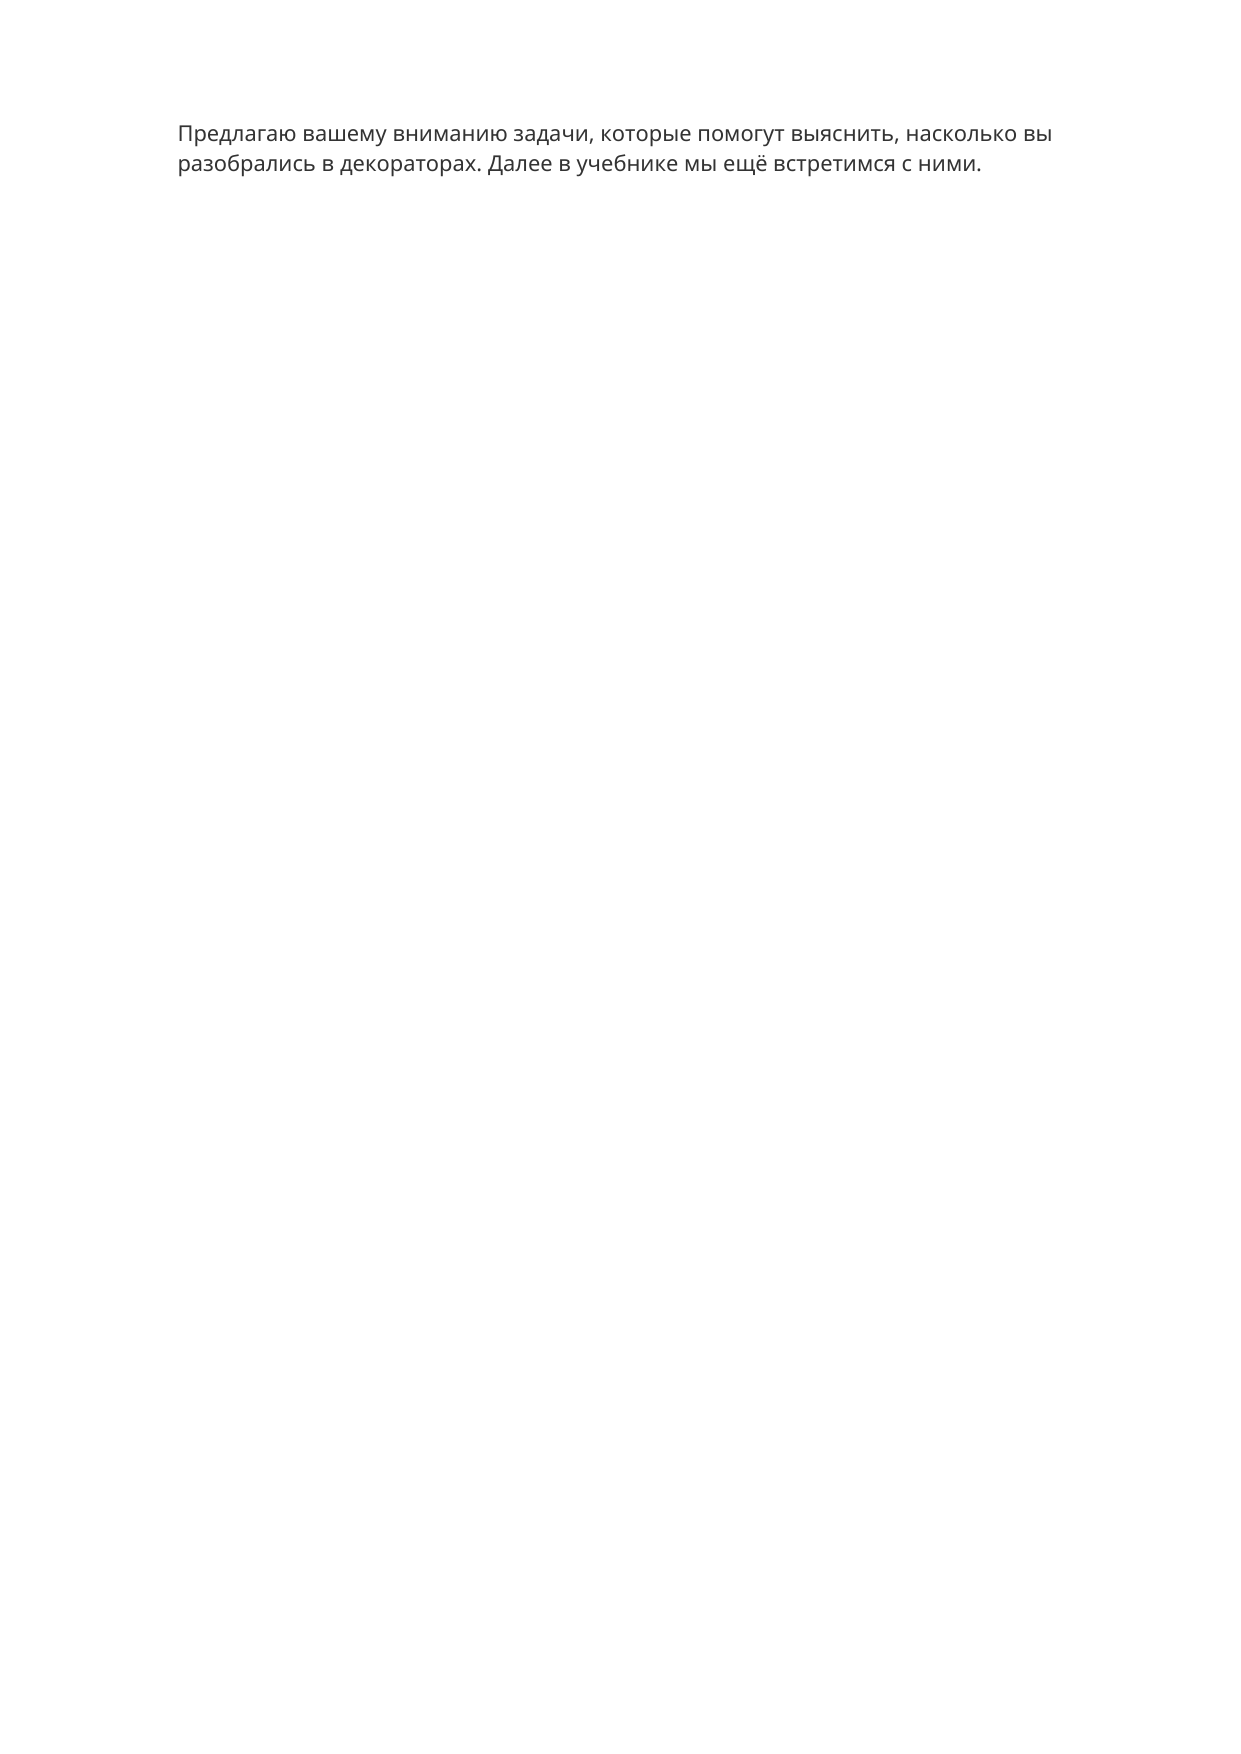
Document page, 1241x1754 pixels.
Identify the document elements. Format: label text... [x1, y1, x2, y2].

text Предлагаю вашему вниманию задачи, которые помогут выяснить, насколько вы разобрались в декораторах. Далее в учебнике мы ещё встретимся с ними. [177, 118, 1152, 178]
